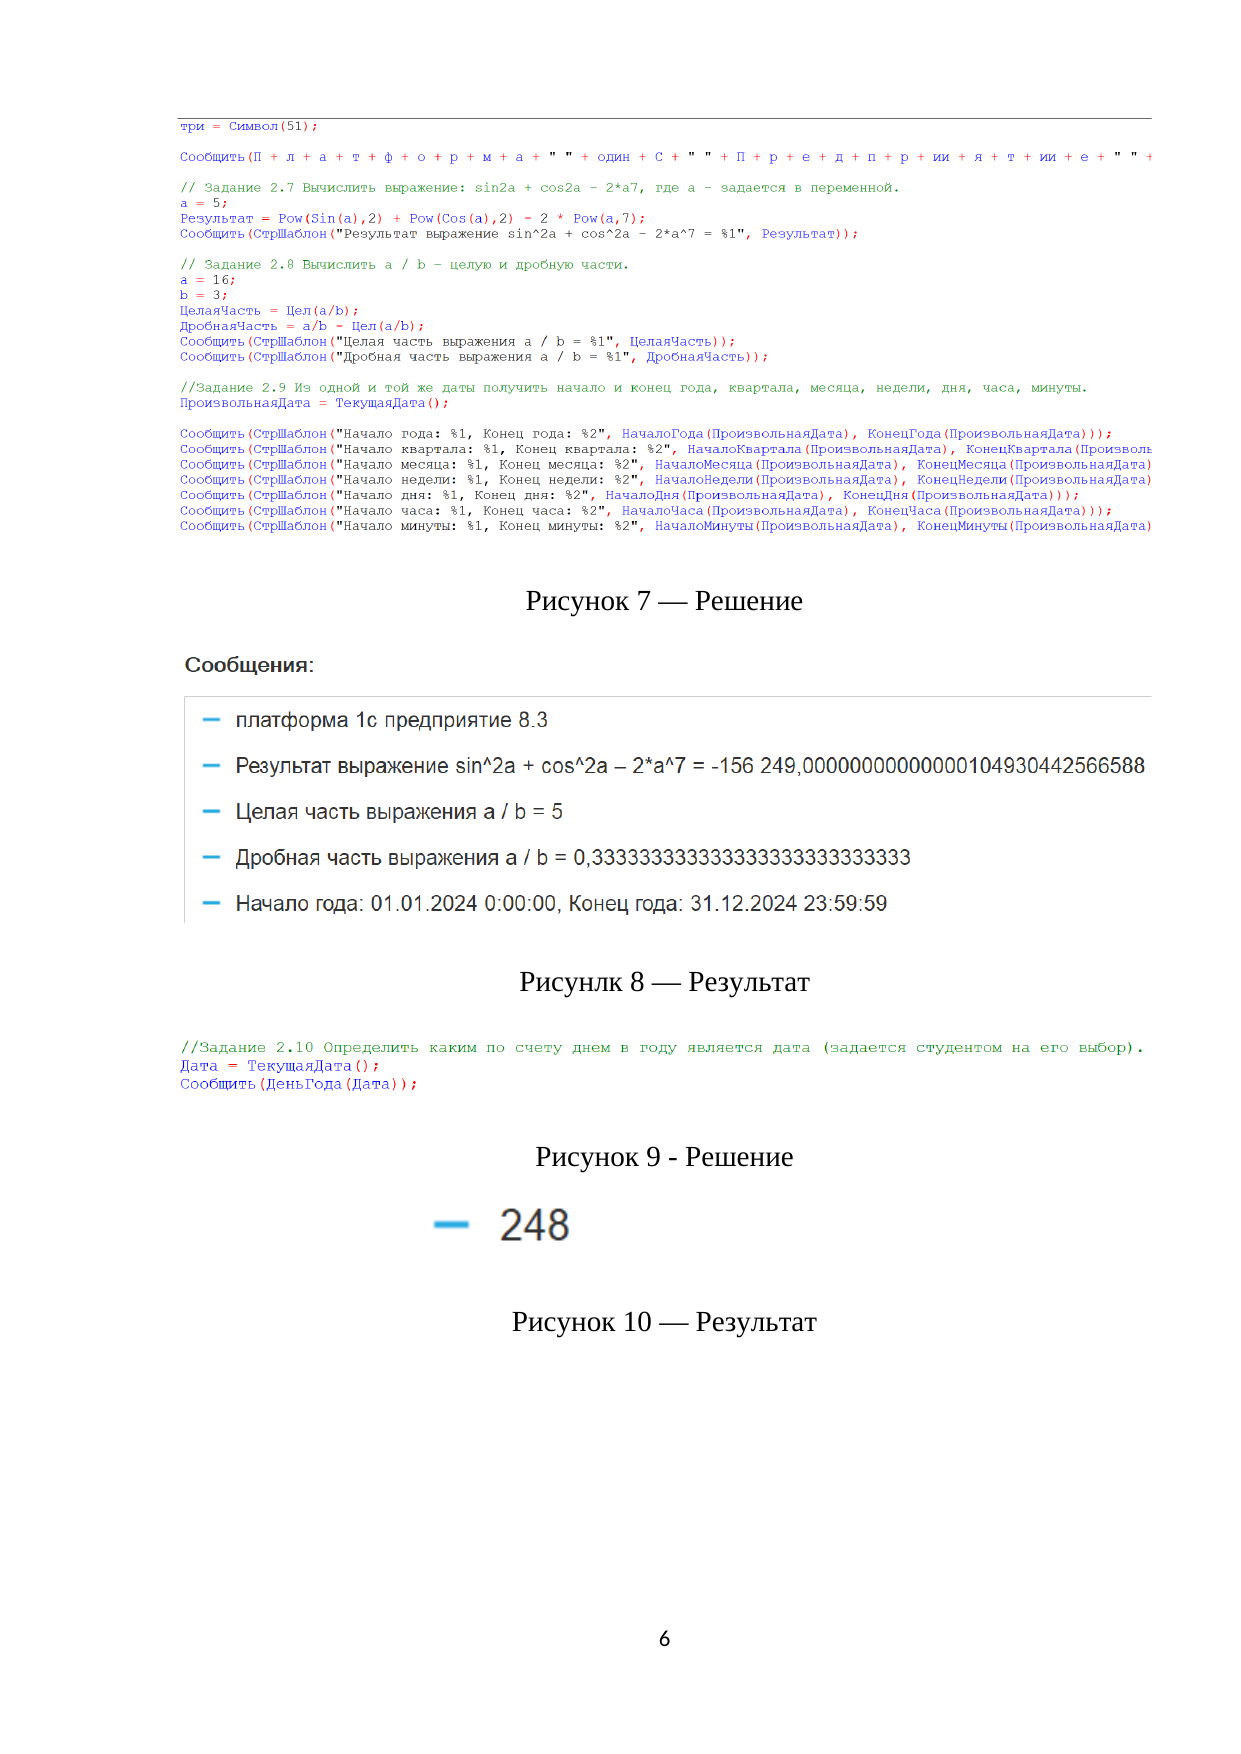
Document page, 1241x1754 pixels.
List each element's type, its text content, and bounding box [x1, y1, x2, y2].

picture [177, 1036, 1152, 1098]
picture [177, 655, 1152, 923]
picture [408, 1175, 921, 1263]
picture [177, 118, 1152, 545]
text Рисунок 7 — Решение [177, 583, 1152, 617]
text Рисунок 9 - Решение [177, 1139, 1152, 1172]
text Рисунок 10 — Результат [177, 1304, 1152, 1337]
text Рисунлк 8 — Результат [177, 964, 1152, 998]
